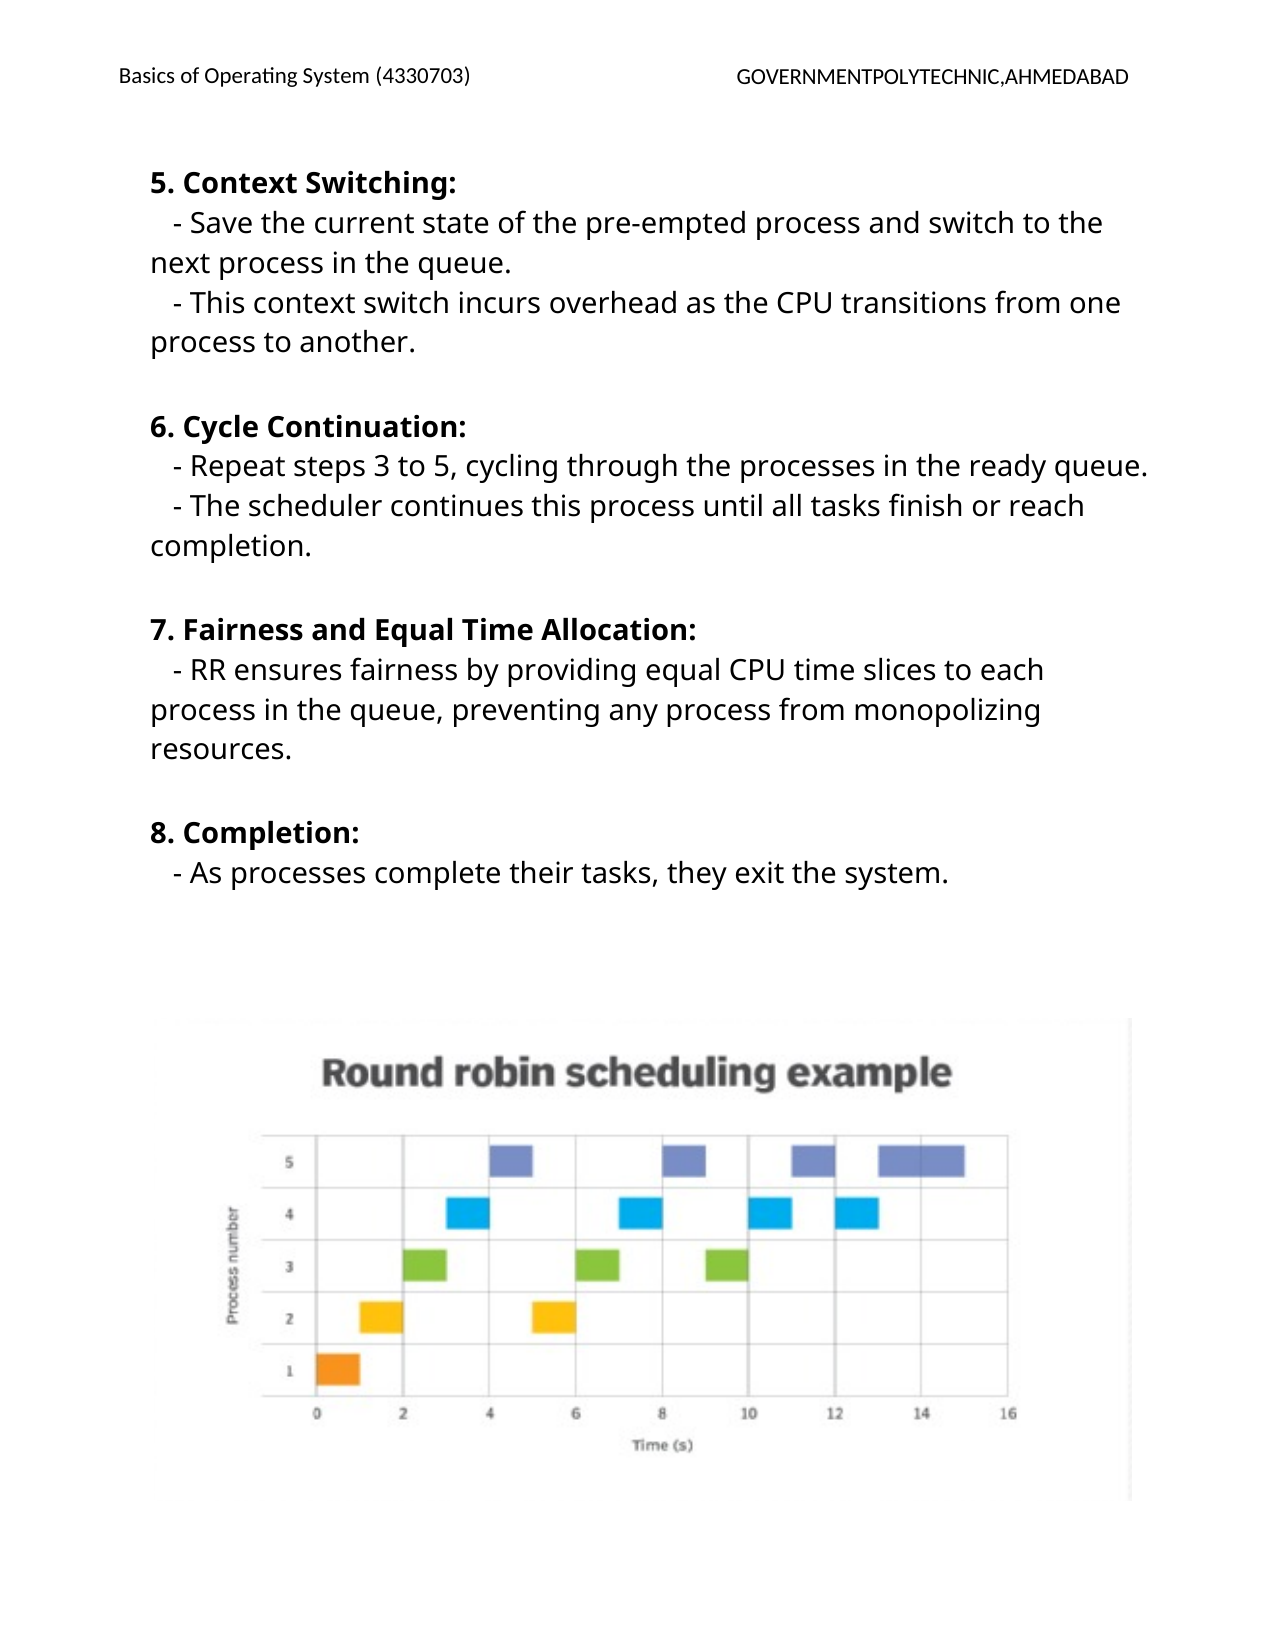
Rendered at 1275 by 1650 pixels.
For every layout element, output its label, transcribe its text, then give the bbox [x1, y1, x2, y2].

text - As processes complete their tasks, they exit the system. [150, 852, 1152, 892]
text - Save the current state of the pre-empted process and switch to the next process in the queue. [150, 202, 1152, 282]
text 6. Cycle Continuation: [150, 406, 1152, 446]
text - RR ensures fairness by providing equal CPU time slices to each process in the queue, preventing any process from monopolizing resources. [150, 649, 1152, 768]
text - This context switch incurs overhead as the CPU transitions from one process to another. [150, 282, 1152, 361]
picture [154, 1018, 1132, 1501]
text 5. Context Switching: [150, 163, 1152, 202]
text 8. Completion: [150, 813, 1152, 852]
text - Repeat steps 3 to 5, cycling through the processes in the ready queue. [150, 446, 1152, 485]
text - The scheduler continues this process until all tasks finish or reach completion. [150, 485, 1152, 565]
text 7. Fairness and Equal Time Allocation: [150, 609, 1152, 649]
